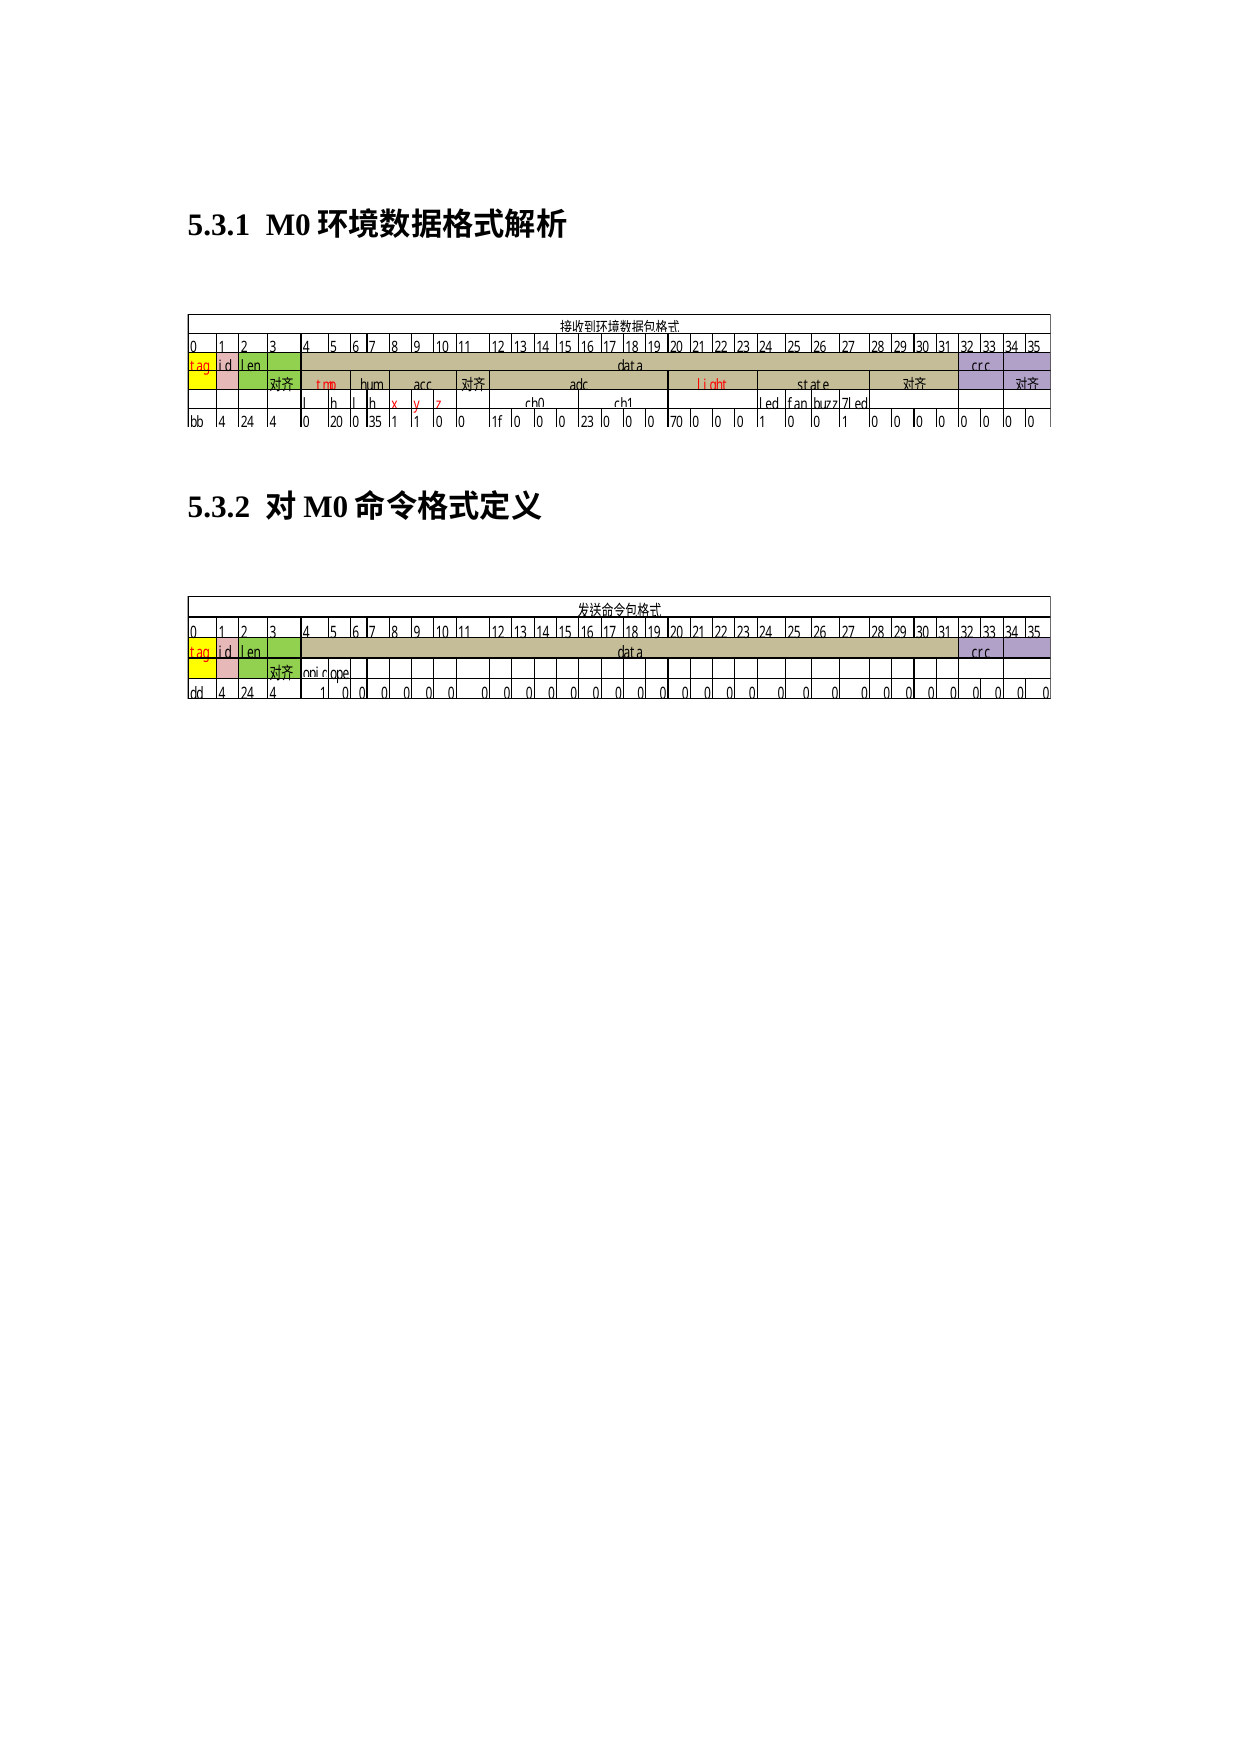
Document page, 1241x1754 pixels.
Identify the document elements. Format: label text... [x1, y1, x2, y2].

subtitle 5.3.1 M0环境数据格式解析 [187, 189, 1053, 254]
subtitle 5.3.2 对M0命令格式定义 [187, 471, 1053, 536]
